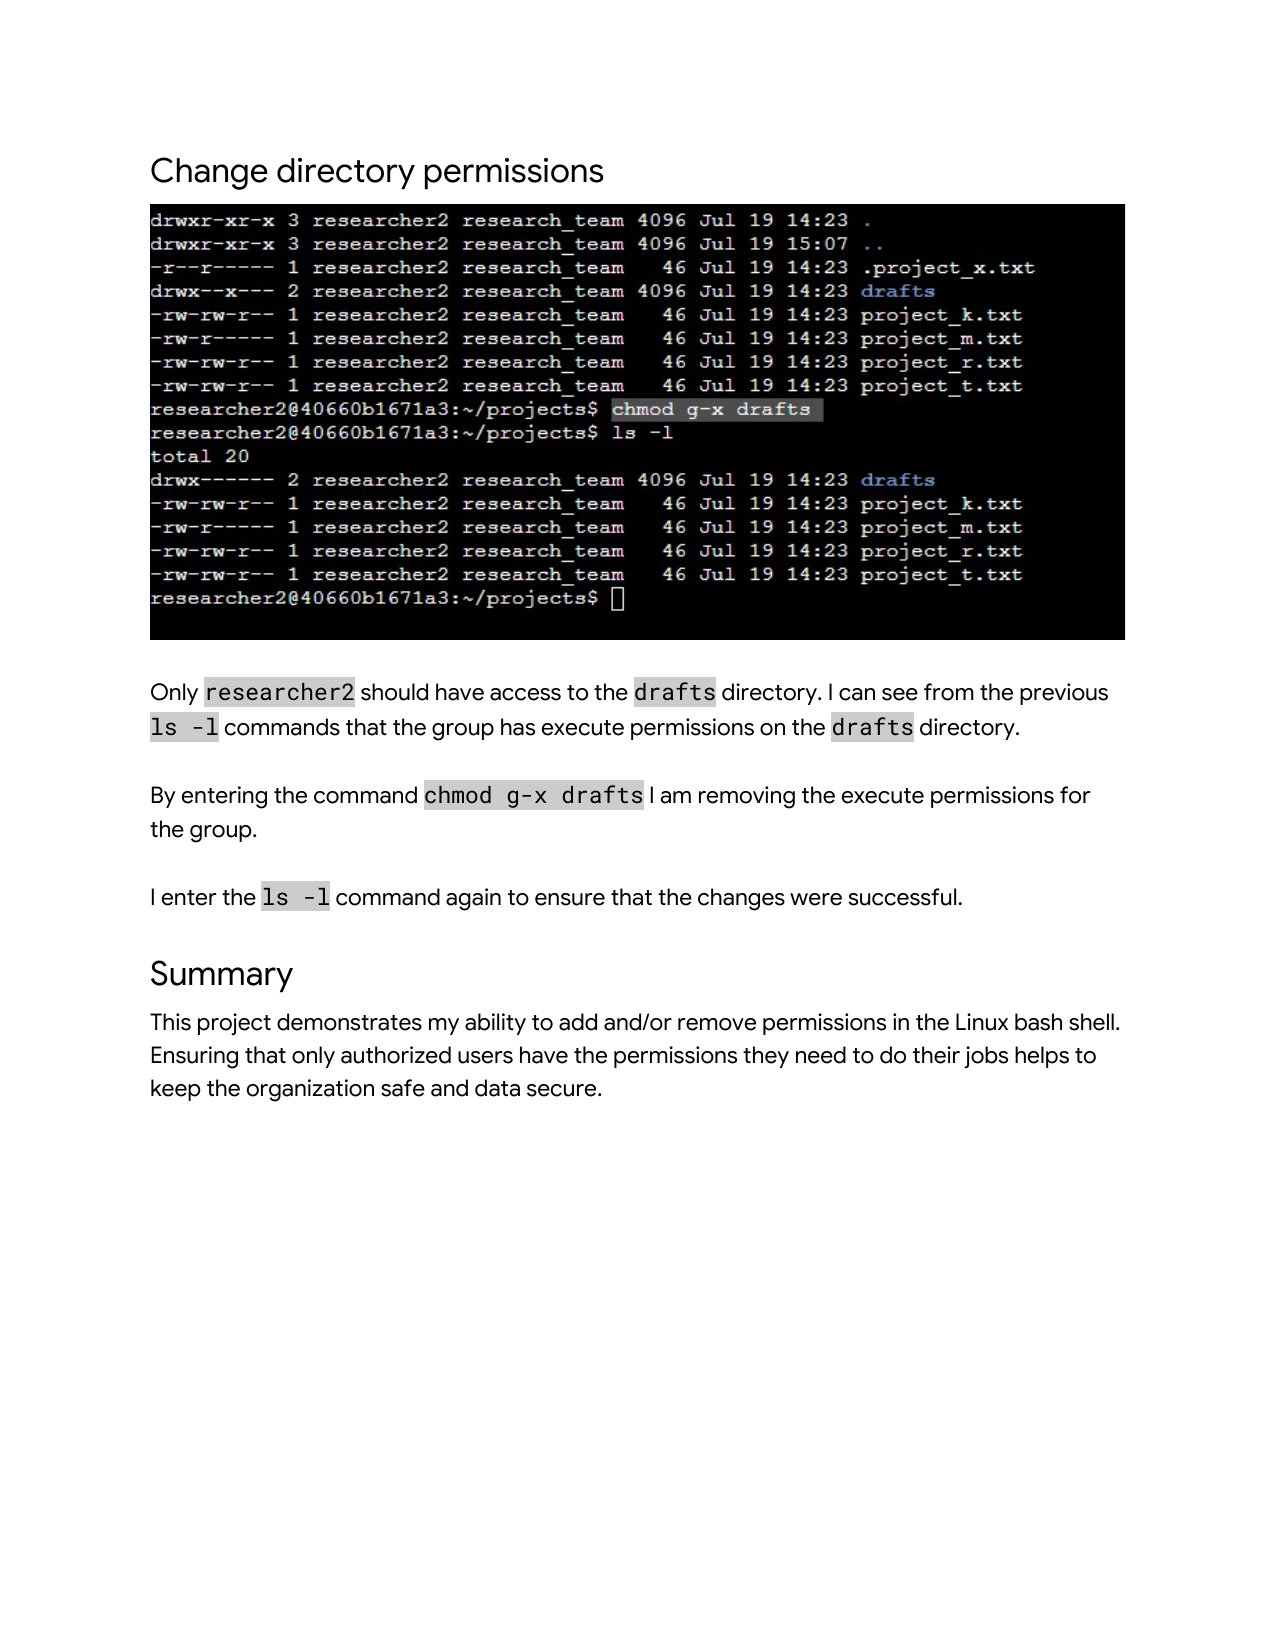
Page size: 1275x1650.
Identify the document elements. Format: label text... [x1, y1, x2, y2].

subtitle Summary [150, 953, 1125, 995]
text This project demonstrates my ability to add and/or remove permissions in the Linux bash shell. Ensuring that only authorized users have the permissions they need to do their jobs helps to keep the organization safe and data secure. [150, 1008, 1125, 1103]
text By entering the command chmod g-x drafts I am removing the execute permissions for the group. [150, 780, 1125, 843]
text Only researcher2 should have access to the drafts directory. I can see from the previous ls -l commands that the group has execute permissions on the drafts directory. [150, 677, 1125, 742]
text I enter the ls -l command again to ensure that the changes were successful. [330, 881, 1125, 911]
subtitle Change directory permissions [150, 150, 1125, 192]
picture [150, 204, 1125, 640]
